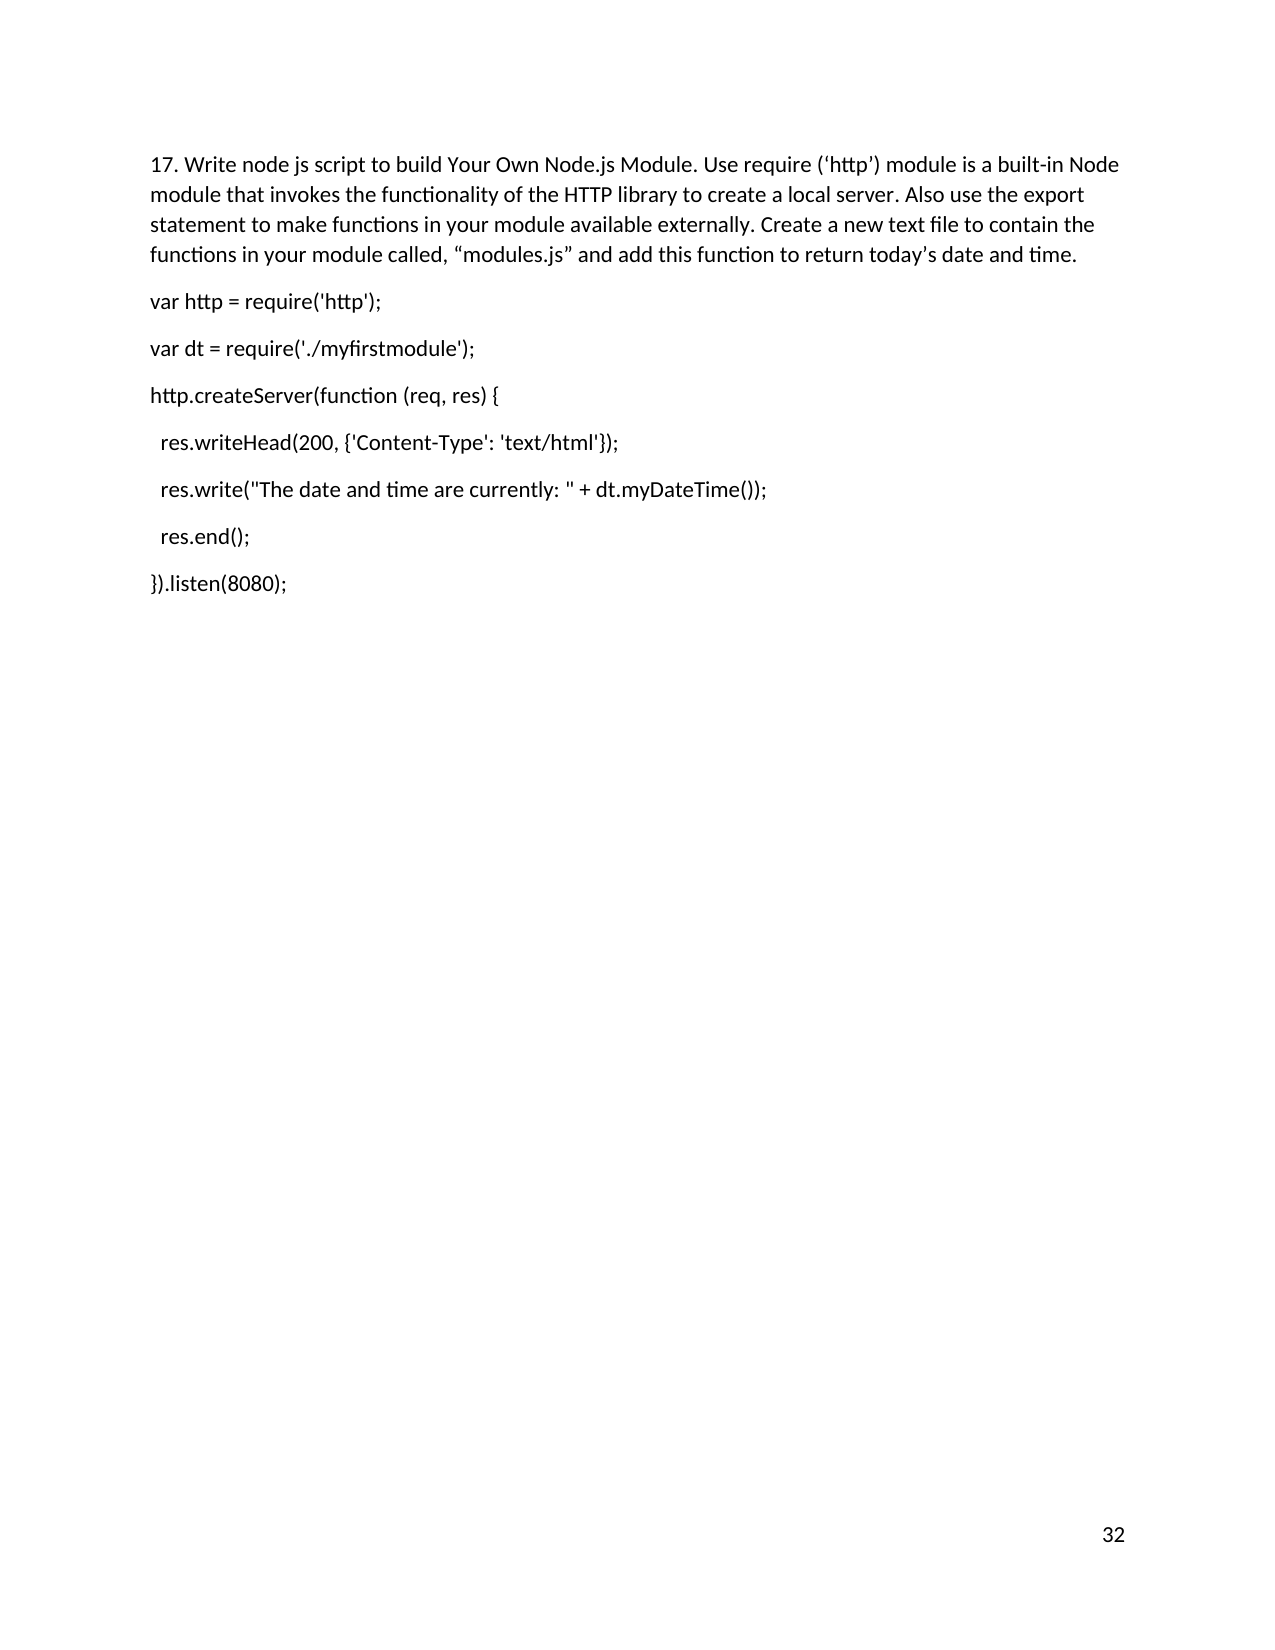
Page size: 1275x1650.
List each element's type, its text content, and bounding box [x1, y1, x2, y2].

text }).listen(8080); [150, 569, 1125, 597]
text var http = require('http'); [150, 287, 1125, 316]
text res.end(); [150, 522, 1125, 550]
text http.createServer(function (req, res) { [150, 381, 1125, 409]
text var dt = require('./myfirstmodule'); [150, 334, 1125, 362]
text 17. Write node js script to build Your Own Node.js Module. Use require (‘http’) module is a built-in Node module that invokes the functionality of the HTTP library to create a local server. Also use the export statement to make functions in your module available externally. Create a new text file to contain the functions in your module called, “modules.js” and add this function to return today’s date and time. [150, 150, 1125, 269]
text res.writeHead(200, {'Content-Type': 'text/html'}); [150, 428, 1125, 456]
text res.write("The date and time are currently: " + dt.myDateTime()); [150, 475, 1125, 503]
